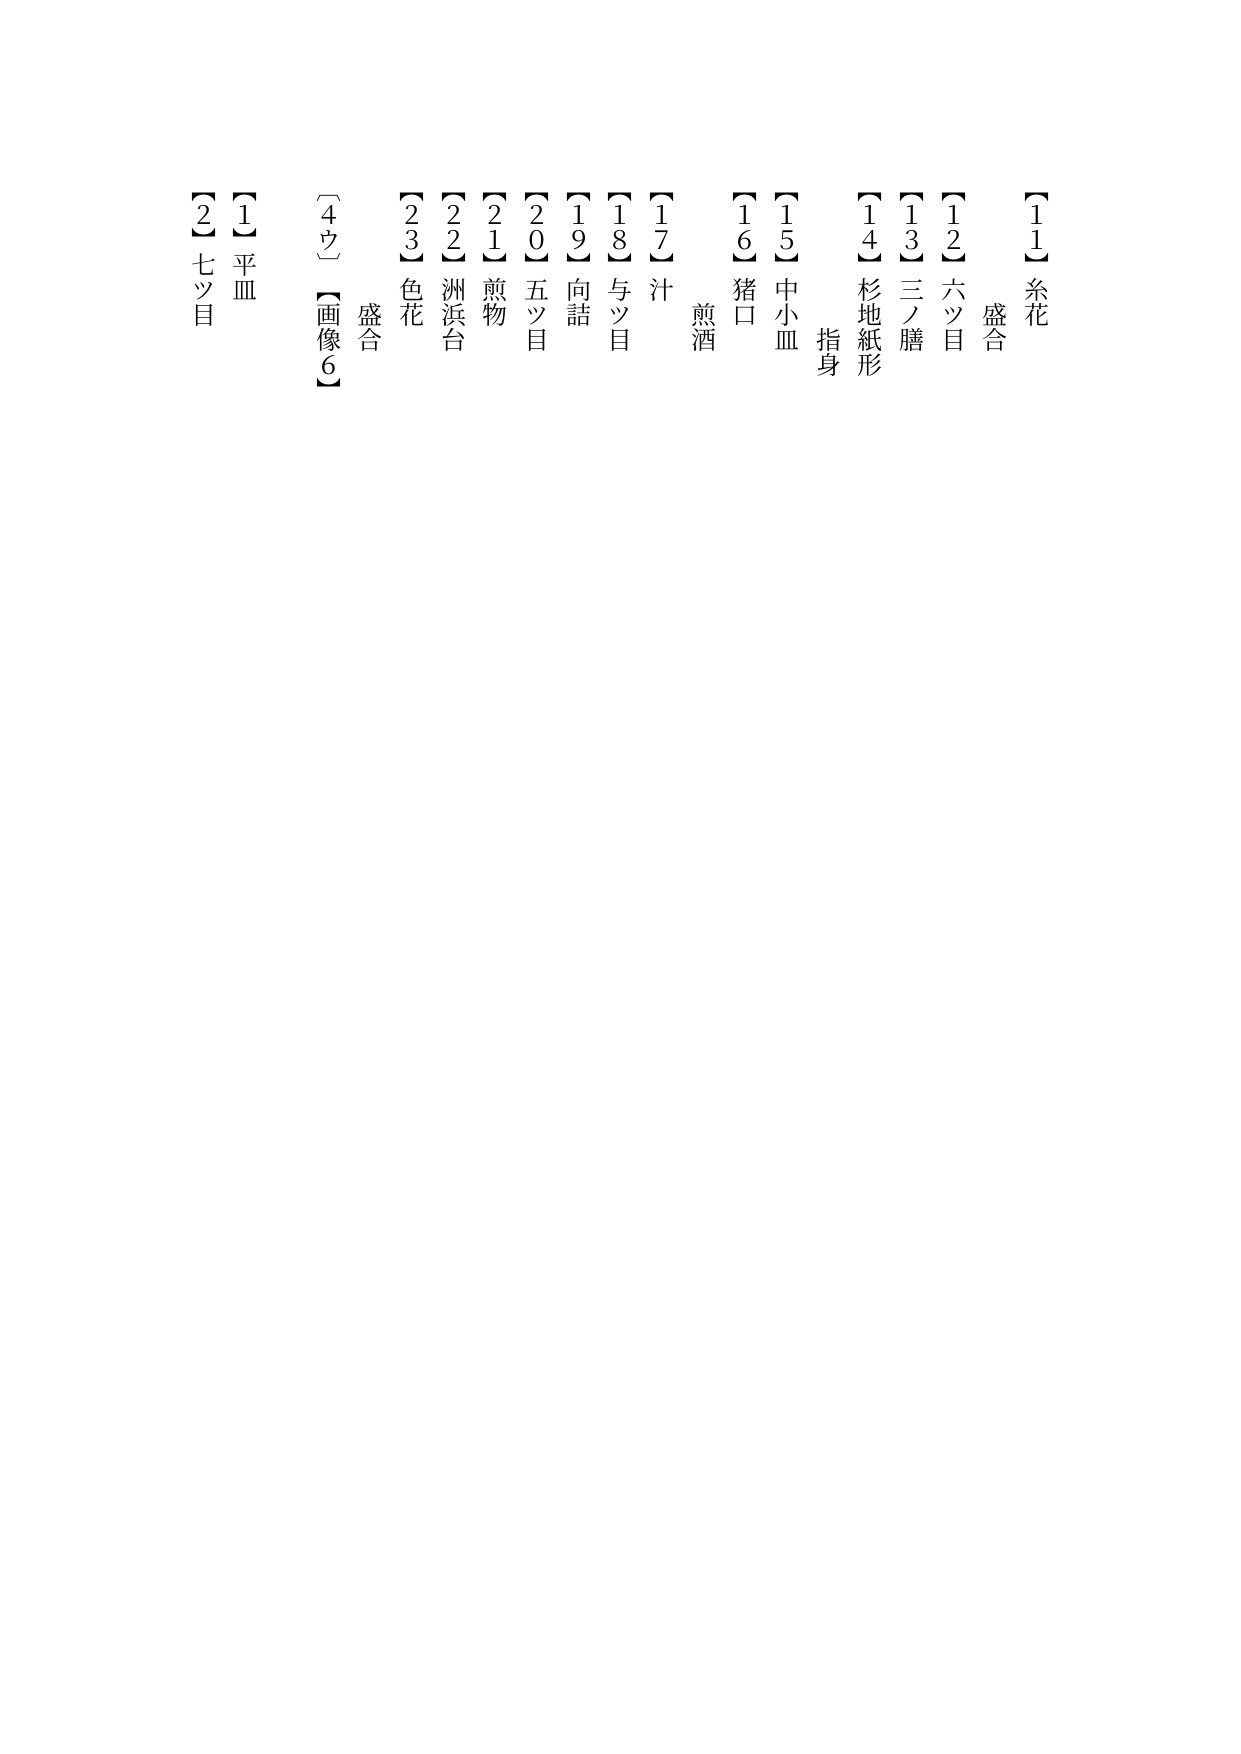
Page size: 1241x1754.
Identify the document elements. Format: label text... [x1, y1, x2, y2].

text 【１９】向詰 [558, 177, 599, 1547]
text 〔４ウ〕【画像６】 [308, 177, 349, 1547]
text 【１１】糸花 [1016, 177, 1058, 1547]
text 【１２】六ツ目 [933, 177, 974, 1547]
text 【１５】中小皿 [766, 177, 808, 1547]
text 【２２】洲浜台 [433, 177, 474, 1547]
text 【２１】煎物 [474, 177, 516, 1547]
text 【２】七ツ目 [183, 177, 224, 1547]
text 【１７】汁 [641, 177, 683, 1547]
text 【１６】猪口 [724, 177, 766, 1547]
text 煎酒 [683, 177, 724, 1547]
text 【１８】与ツ目 [599, 177, 641, 1547]
text 【２３】色花 [391, 177, 433, 1547]
text 指身 [808, 177, 849, 1547]
text 【１３】三ノ膳 [891, 177, 933, 1547]
text 盛合 [974, 177, 1016, 1547]
text 盛合 [349, 177, 391, 1547]
text 【１４】杉地紙形 [849, 177, 891, 1547]
text 【２０】五ツ目 [516, 177, 558, 1547]
text 【１】平皿 [224, 177, 266, 1547]
